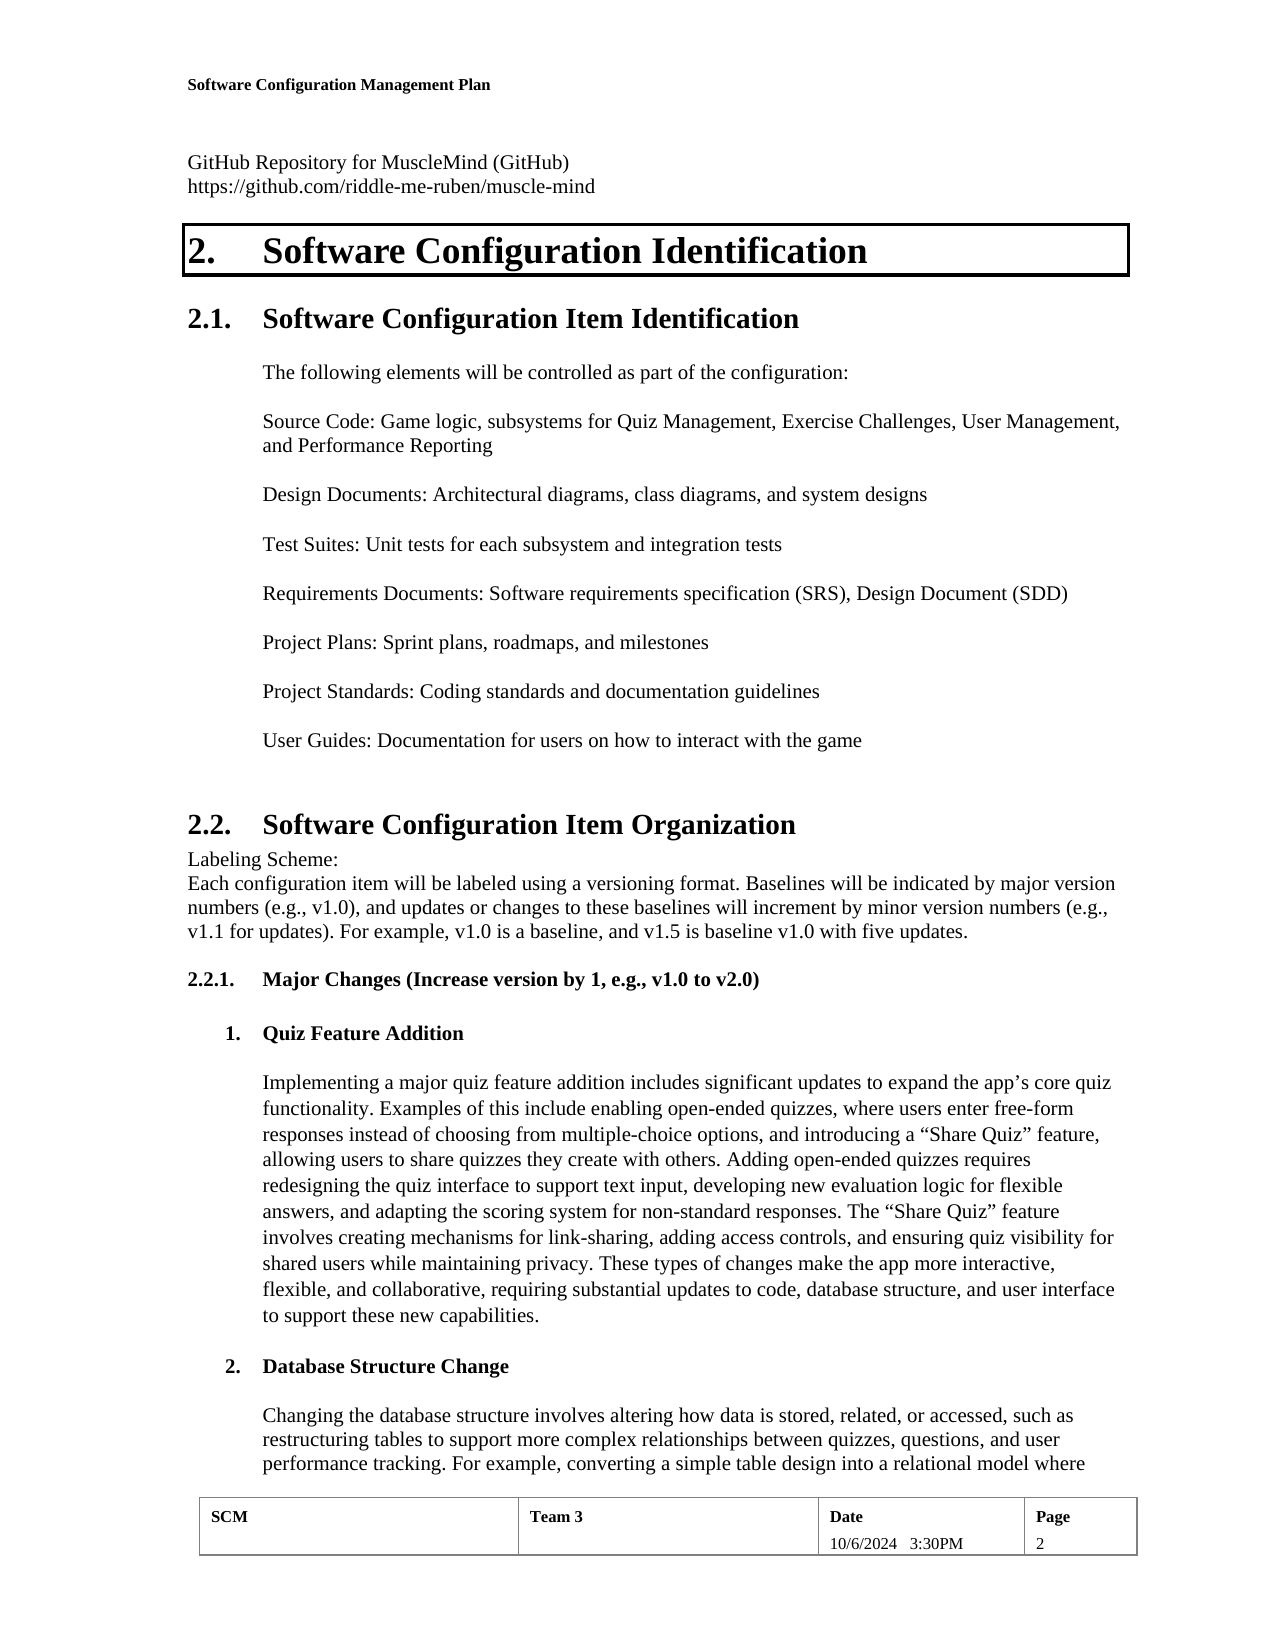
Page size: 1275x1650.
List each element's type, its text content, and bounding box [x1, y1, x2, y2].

text GitHub Repository for MuscleMind (GitHub) [187, 150, 1125, 174]
subtitle Project Standards: Coding standards and documentation guidelines [262, 679, 1125, 703]
subtitle Test Suites: Unit tests for each subsystem and integration tests [262, 531, 1125, 556]
subtitle The following elements will be controlled as part of the configuration: [262, 360, 1125, 384]
subtitle Requirements Documents: Software requirements specification (SRS), Design Document (SDD) [262, 581, 1125, 604]
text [262, 1403, 1125, 1475]
subtitle Project Plans: Sprint plans, roadmaps, and milestones [262, 629, 1125, 654]
text Implementing a major quiz feature addition includes significant updates to expand the app’s core quiz functionality. Examples of this include enabling open-ended quizzes, where users enter free-form responses instead of choosing from multiple-choice options, and introducing a “Share Quiz” feature, allowing users to share quizzes they create with others. Adding open-ended quizzes requires redesigning the quiz interface to support text input, developing new evaluation logic for flexible answers, and adapting the scoring system for non-standard responses. The “Share Quiz” feature involves creating mechanisms for link-sharing, adding access controls, and ensuring quiz visibility for shared users while maintaining privacy. These types of changes make the app more interactive, flexible, and collaborative, requiring substantial updates to code, database structure, and user interface to support these new capabilities. [262, 1069, 1125, 1327]
list Database Structure Change [225, 1354, 1125, 1378]
subtitle Major Changes (Increase version by 1, e.g., v1.0 to v2.0) [187, 967, 1125, 991]
subtitle Software Configuration Item Identification [187, 302, 1125, 335]
subtitle Design Documents: Architectural diagrams, class diagrams, and system designs [262, 482, 1125, 506]
subtitle Source Code: Game logic, subsystems for Quiz Management, Exercise Challenges, User Management, and Performance Reporting [262, 409, 1125, 457]
text https://github.com/riddle-me-ruben/muscle-mind [187, 174, 1125, 198]
list Quiz Feature Addition [225, 1021, 1125, 1044]
subtitle Software Configuration Item Organization [187, 807, 1125, 841]
subtitle Software Configuration Identification [185, 226, 1127, 273]
subtitle User Guides: Documentation for users on how to interact with the game [262, 728, 1125, 752]
text Each configuration item will be labeled using a versioning format. Baselines will be indicated by major version numbers (e.g., v1.0), and updates or changes to these baselines will increment by minor version numbers (e.g., v1.1 for updates). For example, v1.0 is a baseline, and v1.5 is baseline v1.0 with five updates. [187, 871, 1125, 943]
text Labeling Scheme: [187, 847, 1125, 871]
